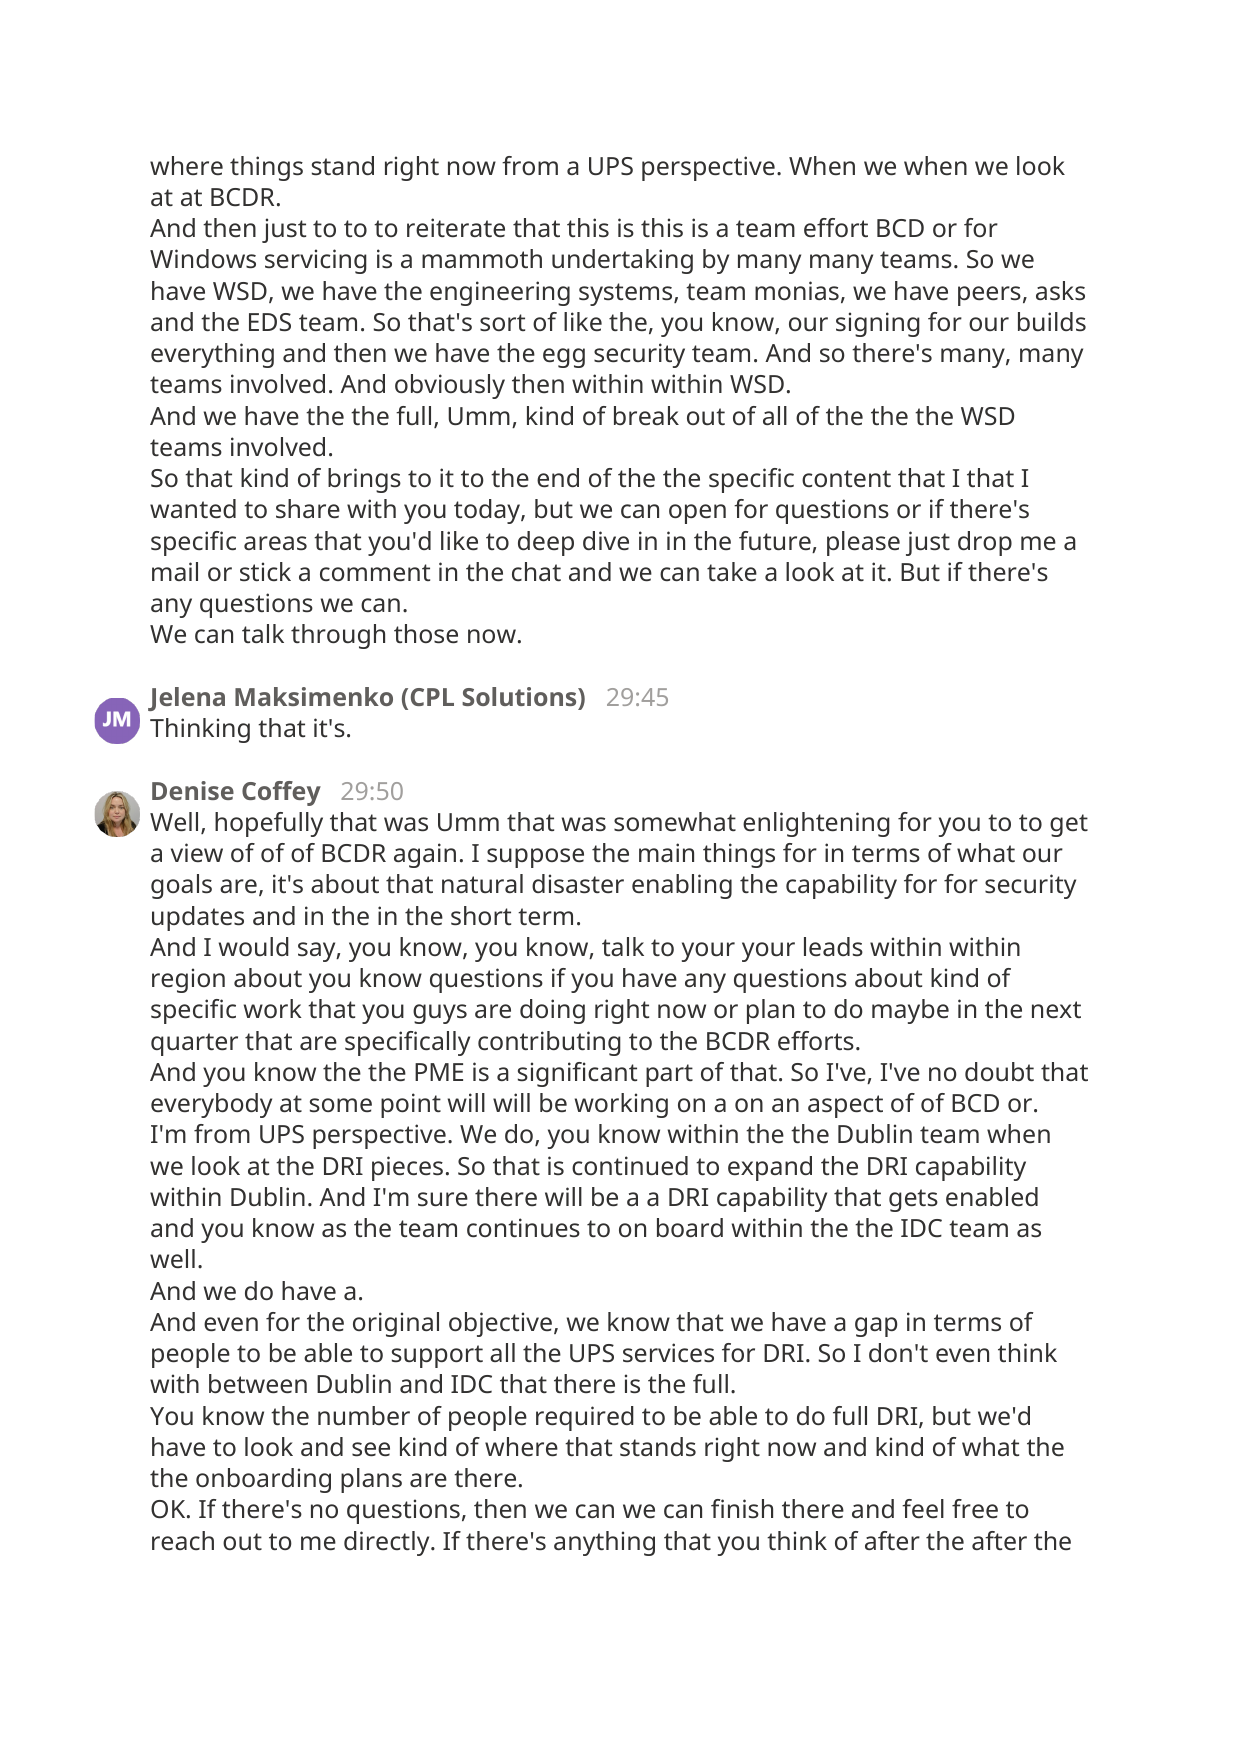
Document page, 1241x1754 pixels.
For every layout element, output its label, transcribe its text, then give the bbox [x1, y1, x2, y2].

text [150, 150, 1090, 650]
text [150, 744, 1090, 1556]
text Jelena Maksimenko (CPL Solutions) 29:45 Thinking that it's. [150, 650, 1090, 744]
picture [94, 698, 140, 744]
picture [94, 791, 140, 837]
